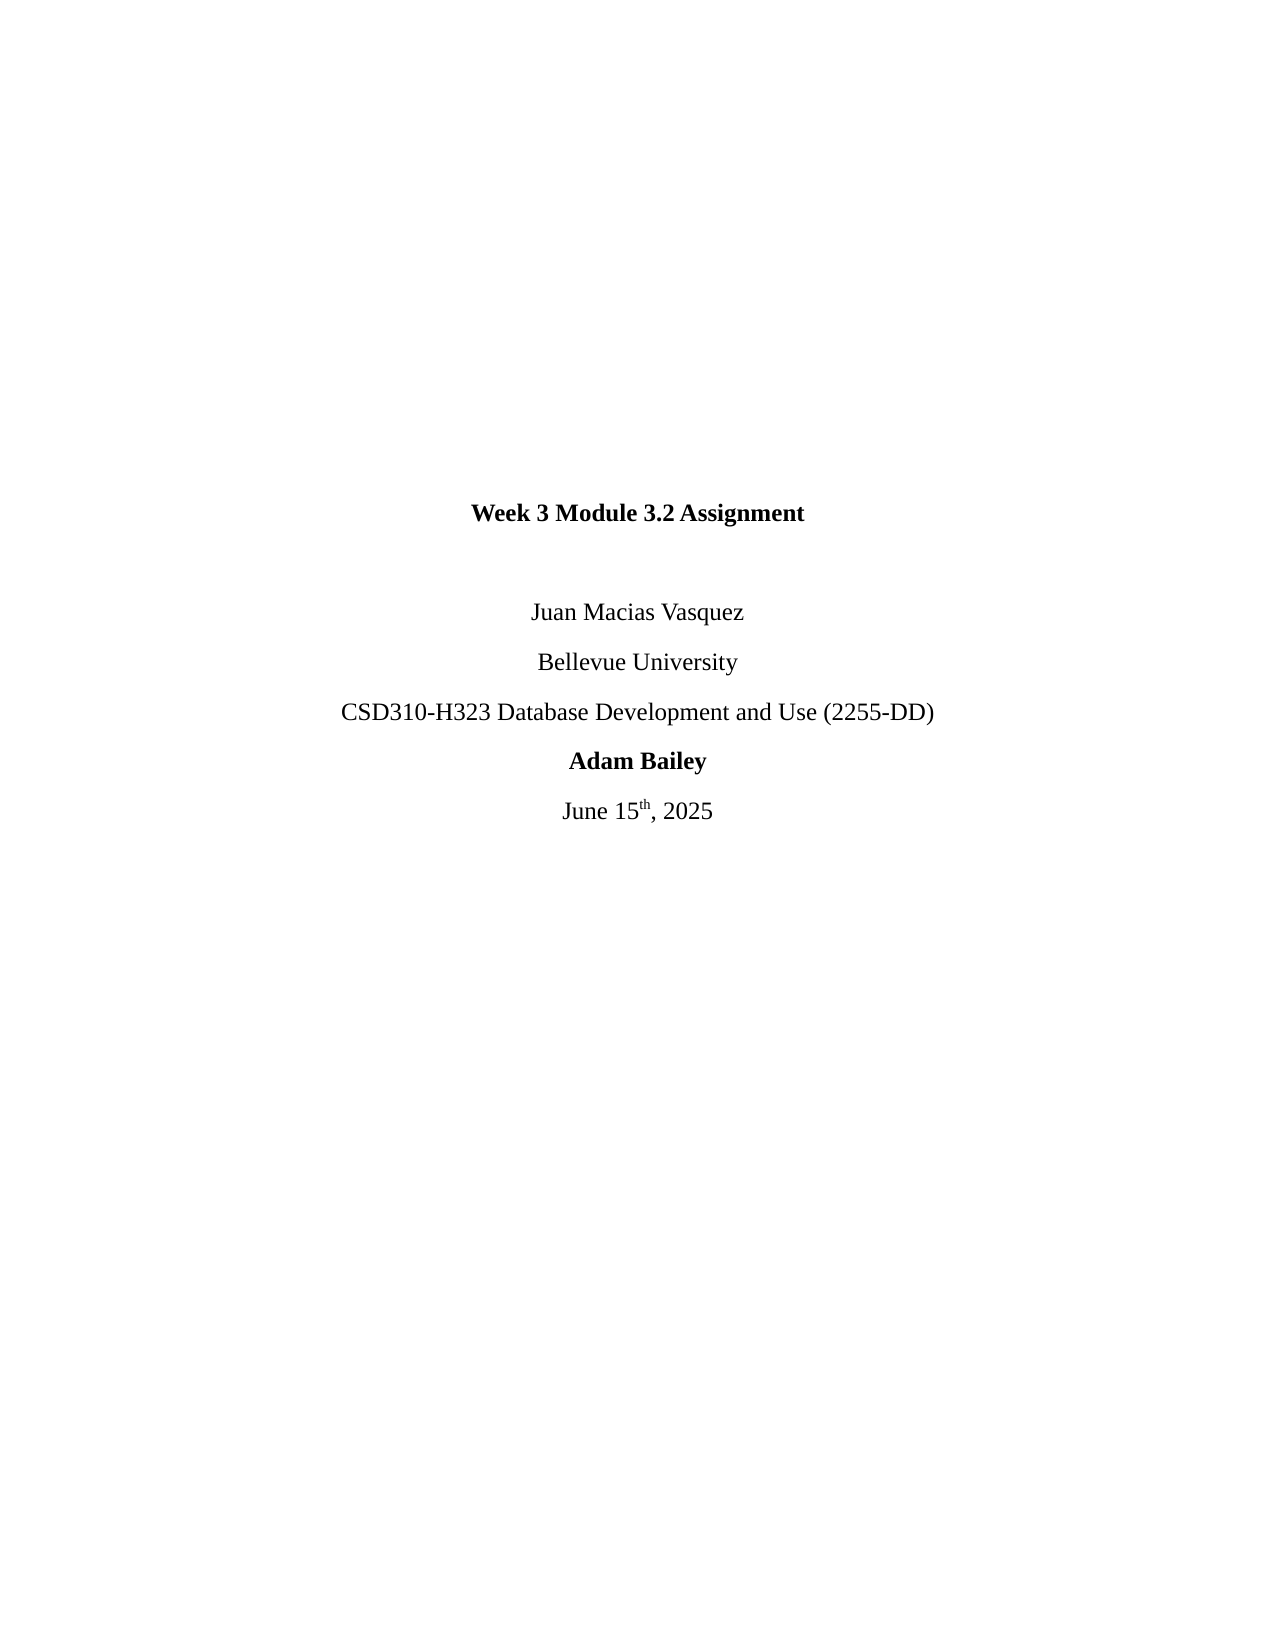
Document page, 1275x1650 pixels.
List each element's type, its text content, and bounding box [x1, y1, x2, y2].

text Week 3 Module 3.2 Assignment [150, 498, 1125, 527]
text Juan Macias Vasquez [150, 597, 1125, 626]
text June 15th, 2025 [150, 796, 1125, 825]
text Bellevue University [150, 647, 1125, 676]
text CSD310-H323 Database Development and Use (2255-DD) [150, 697, 1125, 725]
text Adam Bailey [150, 746, 1125, 775]
